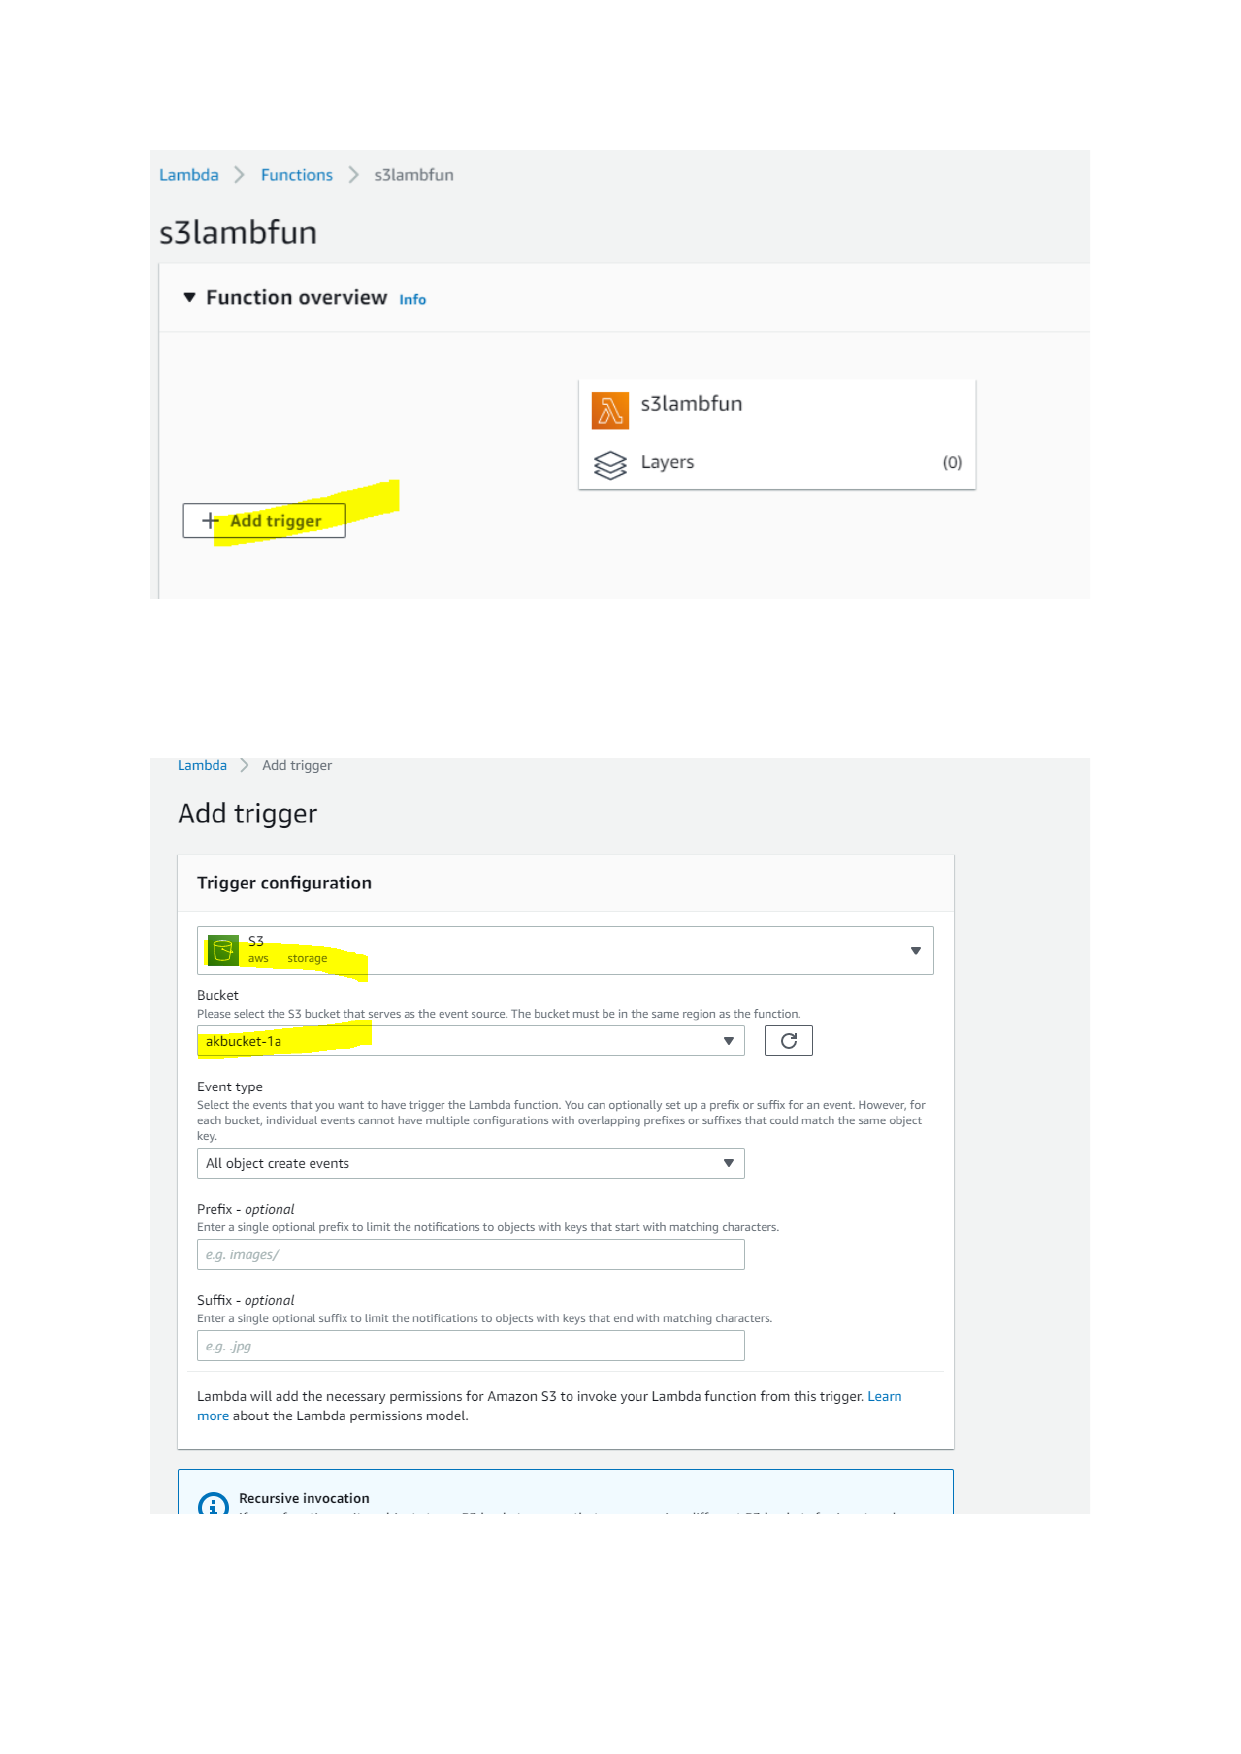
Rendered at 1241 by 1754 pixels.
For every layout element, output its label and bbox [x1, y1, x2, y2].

picture [150, 758, 1091, 1514]
picture [150, 150, 1091, 599]
